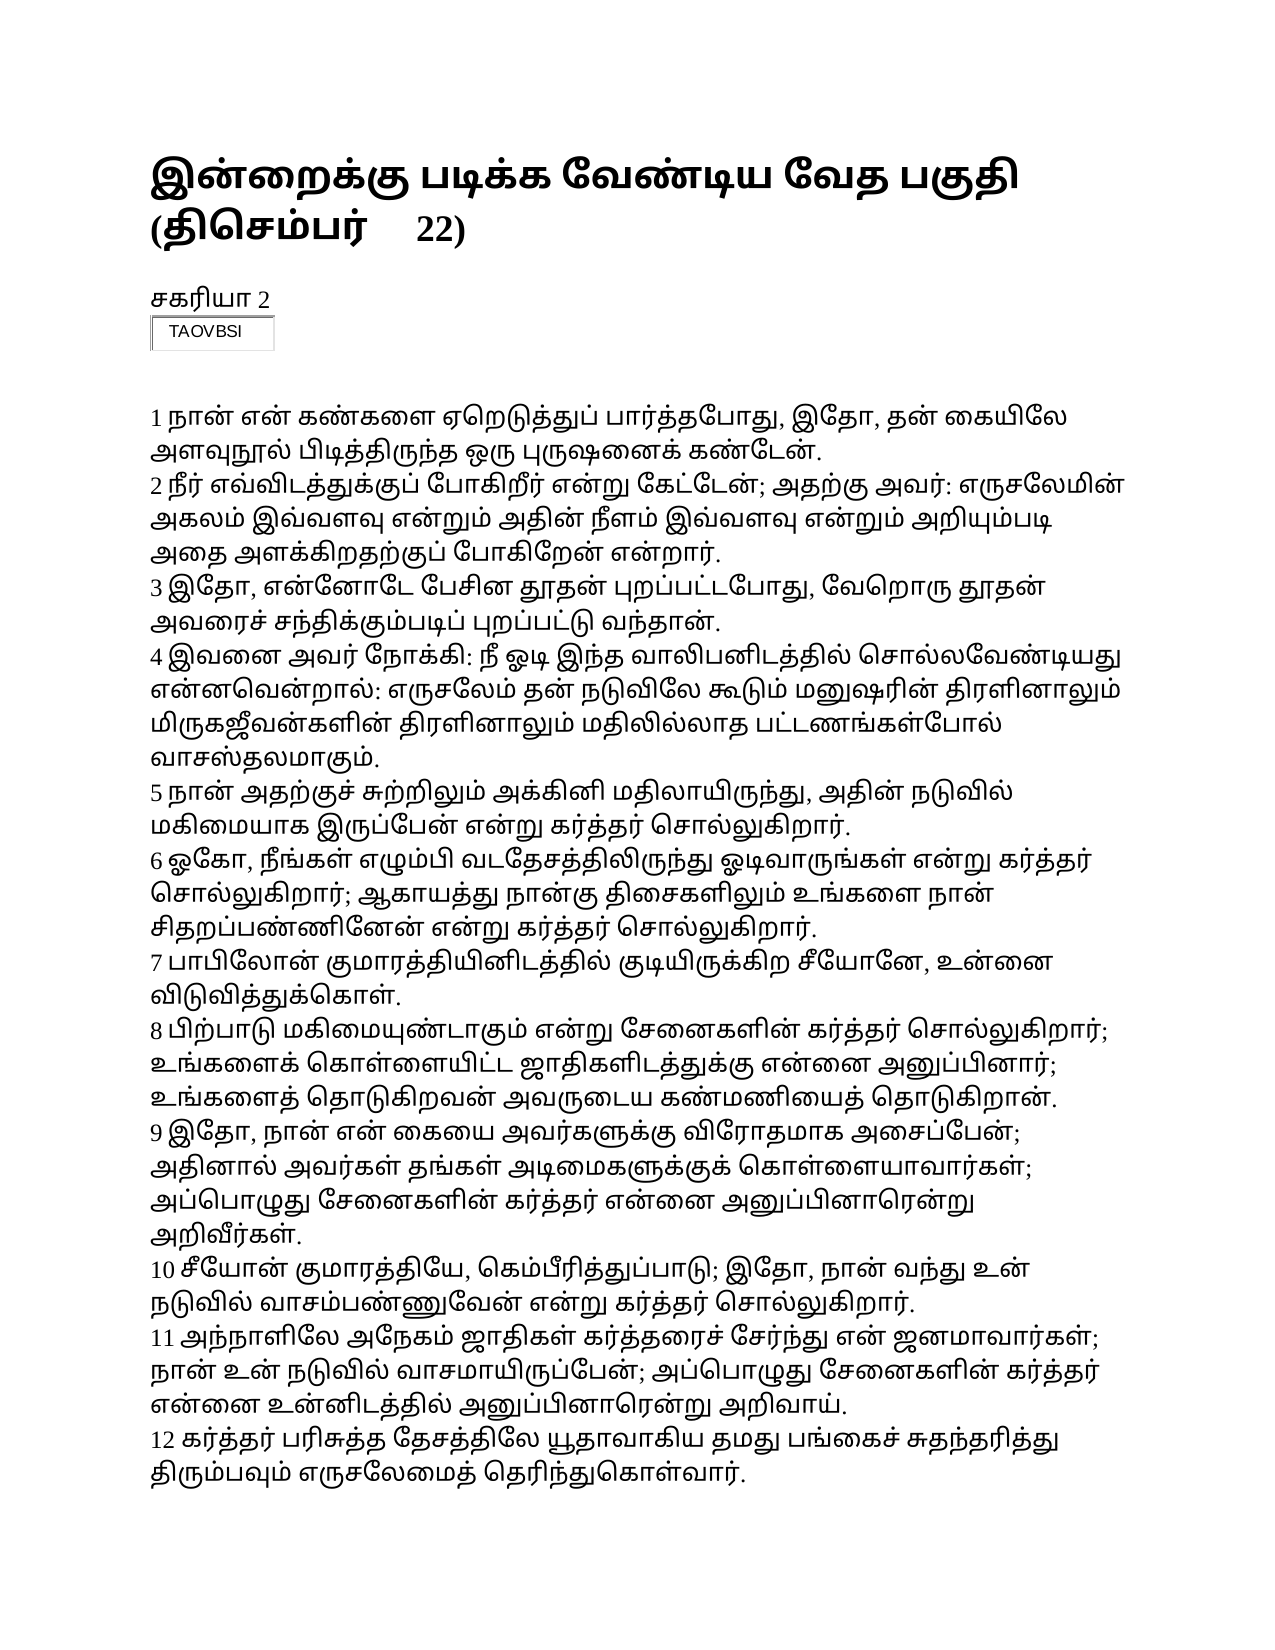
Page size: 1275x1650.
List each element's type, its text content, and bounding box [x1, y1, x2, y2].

text 4இவனை அவர் நோக்கி: நீ ஓடி இந்த வாலிபனிடத்தில் சொல்லவேண்டியது என்னவென்றால்: எருசலேம் தன் நடுவிலே கூடும் மனுஷரின் திரளினாலும் மிருகஜீவன்களின் திரளினாலும் மதிலில்லாத பட்டணங்கள்போல் வாசஸ்தலமாகும். [150, 638, 1125, 774]
text சகரியா 2 [150, 281, 1125, 315]
text 8பிற்பாடு மகிமையுண்டாகும் என்று சேனைகளின் கர்த்தர் சொல்லுகிறார்; உங்களைக் கொள்ளையிட்ட ஜாதிகளிடத்துக்கு என்னை அனுப்பினார்; உங்களைத் தொடுகிறவன் அவருடைய கண்மணியைத் தொடுகிறான். [150, 1013, 1125, 1115]
text 12 கர்த்தர் பரிசுத்த தேசத்திலே யூதாவாகிய தமது பங்கைச் சுதந்தரித்து திரும்பவும் எருசலேமைத் தெரிந்துகொள்வார். [150, 1422, 1125, 1490]
text 3இதோ, என்னோடே பேசின தூதன் புறப்பட்டபோது, வேறொரு தூதன் அவரைச் சந்திக்கும்படிப் புறப்பட்டு வந்தான். [150, 570, 1125, 638]
subtitle இன்றைக்கு படிக்க வேண்டிய வேத பகு‌தி (திசெம்பர் 22) [150, 150, 1125, 252]
text 7பாபிலோன் குமாரத்தியினிடத்தில் குடியிருக்கிற சீயோனே, உன்னை விடுவித்துக்கொள். [150, 945, 1125, 1013]
text 2நீர் எவ்விடத்துக்குப் போகிறீர் என்று கேட்டேன்; அதற்கு அவர்: எருசலேமின் அகலம் இவ்வளவு என்றும் அதின் நீளம் இவ்வளவு என்றும் அறியும்படி அதை அளக்கிறதற்குப் போகிறேன் என்றார். [150, 468, 1125, 570]
text 9இதோ, நான் என் கையை அவர்களுக்கு விரோதமாக அசைப்பேன்; அதினால் அவர்கள் தங்கள் அடிமைகளுக்குக் கொள்ளையாவார்கள்; அப்பொழுது சேனைகளின் கர்த்தர் என்னை அனுப்பினாரென்று அறிவீர்கள். [150, 1115, 1125, 1251]
text 1நான் என் கண்களை ஏறெடுத்துப் பார்த்தபோது, இதோ, தன் கையிலே அளவுநூல் பிடித்திருந்த ஒரு புருஷனைக் கண்டேன். [150, 400, 1125, 468]
text 10சீயோன் குமாரத்தியே, கெம்பீரித்துப்பாடு; இதோ, நான் வந்து உன் நடுவில் வாசம்பண்ணுவேன் என்று கர்த்தர் சொல்லுகிறார். [150, 1251, 1125, 1319]
text 5நான் அதற்குச் சுற்றிலும் அக்கினி மதிலாயிருந்து, அதின் நடுவில் மகிமையாக இருப்பேன் என்று கர்த்தர் சொல்லுகிறார். [150, 774, 1125, 843]
text 11அந்நாளிலே அநேகம் ஜாதிகள் கர்த்தரைச் சேர்ந்து என் ஜனமாவார்கள்; நான் உன் நடுவில் வாசமாயிருப்பேன்; அப்பொழுது சேனைகளின் கர்த்தர் என்னை உன்னிடத்தில் அனுப்பினாரென்று அறிவாய். [150, 1319, 1125, 1422]
text 6ஓகோ, நீங்கள் எழும்பி வடதேசத்திலிருந்து ஓடிவாருங்கள் என்று கர்த்தர் சொல்லுகிறார்; ஆகாயத்து நான்கு திசைகளிலும் உங்களை நான் சிதறப்பண்ணினேன் என்று கர்த்தர் சொல்லுகிறார். [150, 843, 1125, 945]
